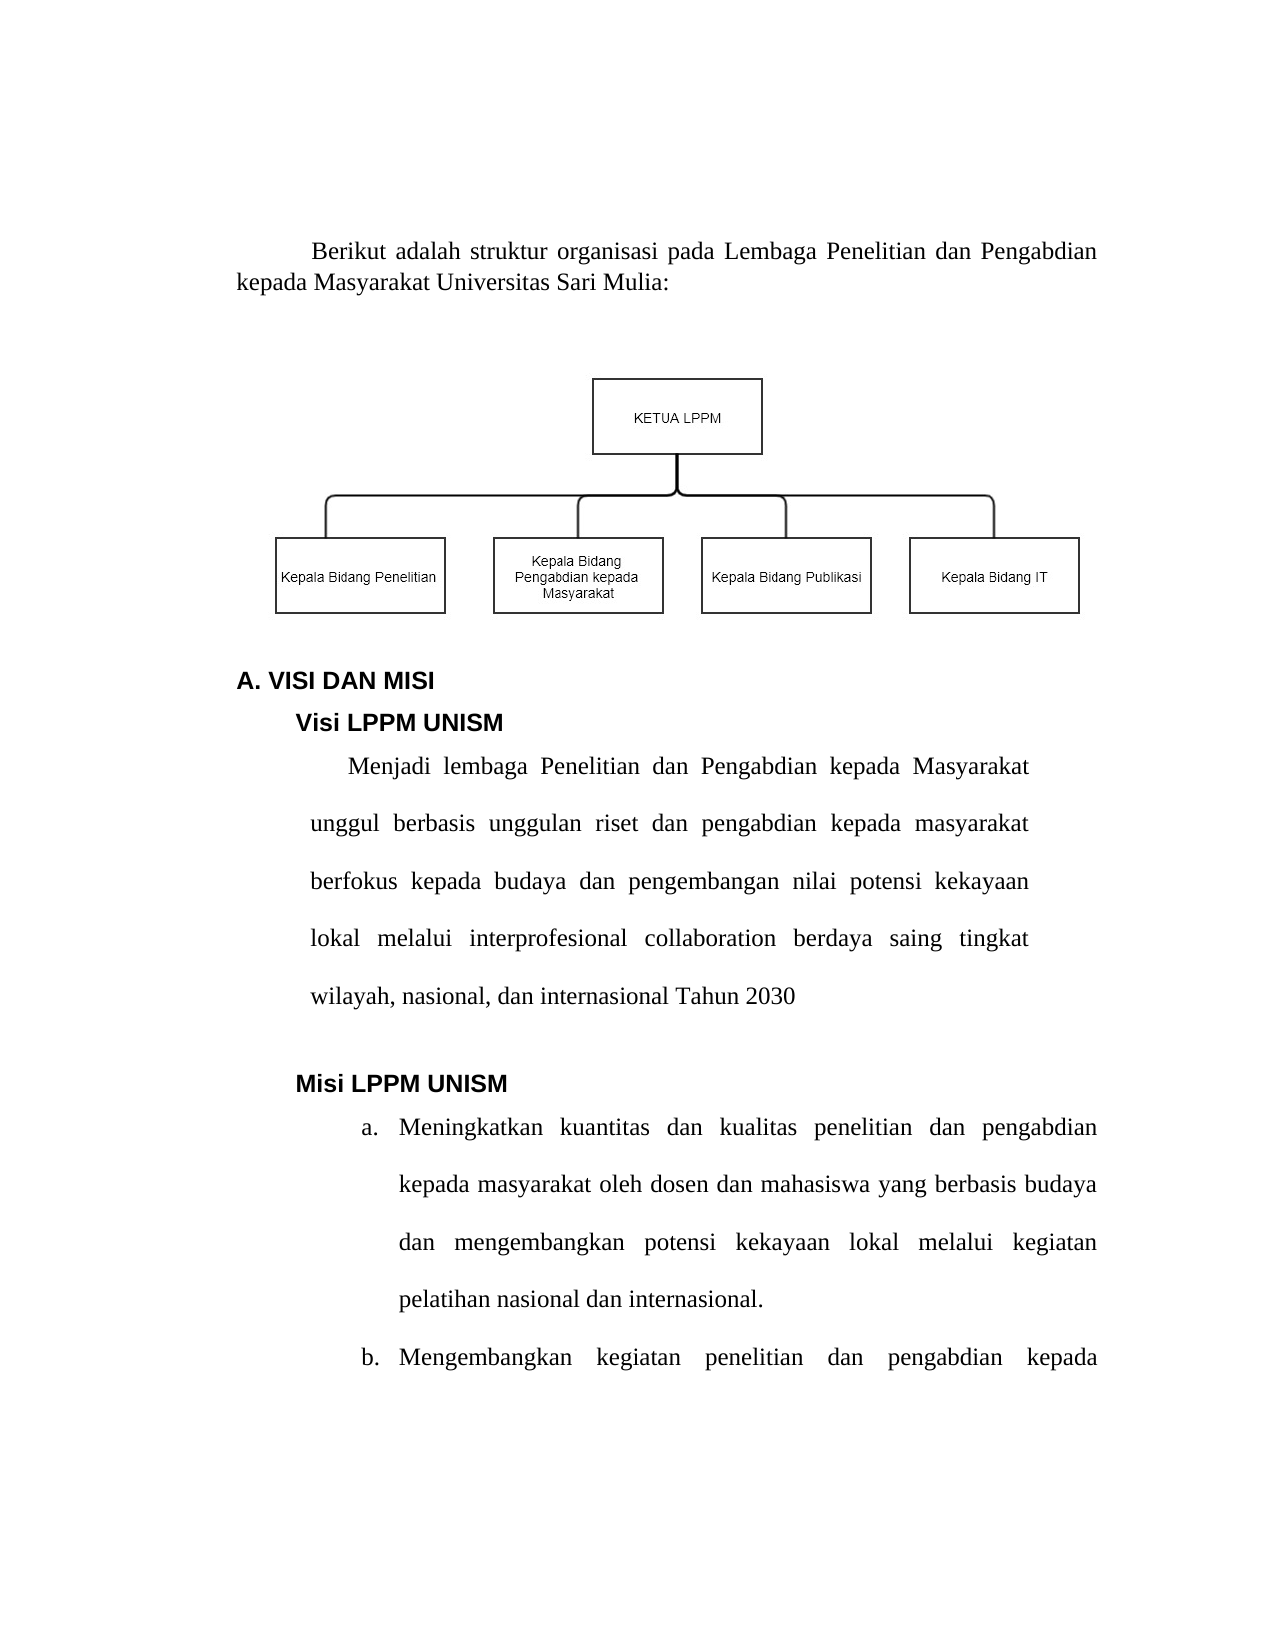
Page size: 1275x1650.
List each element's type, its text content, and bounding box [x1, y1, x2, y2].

text Menjadi lembaga Penelitian dan Pengabdian kepada Masyarakat unggul berbasis unggulan riset dan pengabdian kepada masyarakat berfokus kepada budaya dan pengembangan nilai potensi kekayaan lokal melalui interprofesional collaboration berdaya saing tingkat wilayah, nasional, dan internasional Tahun 2030 [310, 751, 1029, 1010]
picture [236, 309, 1098, 632]
text Visi LPPM UNISM [295, 708, 1098, 737]
text A. VISI DAN MISI [236, 666, 1098, 694]
text Berikut adalah struktur organisasi pada Lembaga Penelitian dan Pengabdian kepada Masyarakat Universitas Sari Mulia: [236, 236, 1098, 295]
list Meningkatkan kuantitas dan kualitas penelitian dan pengabdian kepada masyarakat oleh dosen dan mahasiswa yang berbasis budaya dan mengembangkan potensi kekayaan lokal melalui kegiatan pelatihan nasional dan internasional. [361, 1112, 1098, 1313]
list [361, 1342, 1098, 1370]
text Misi LPPM UNISM [295, 1069, 1098, 1098]
